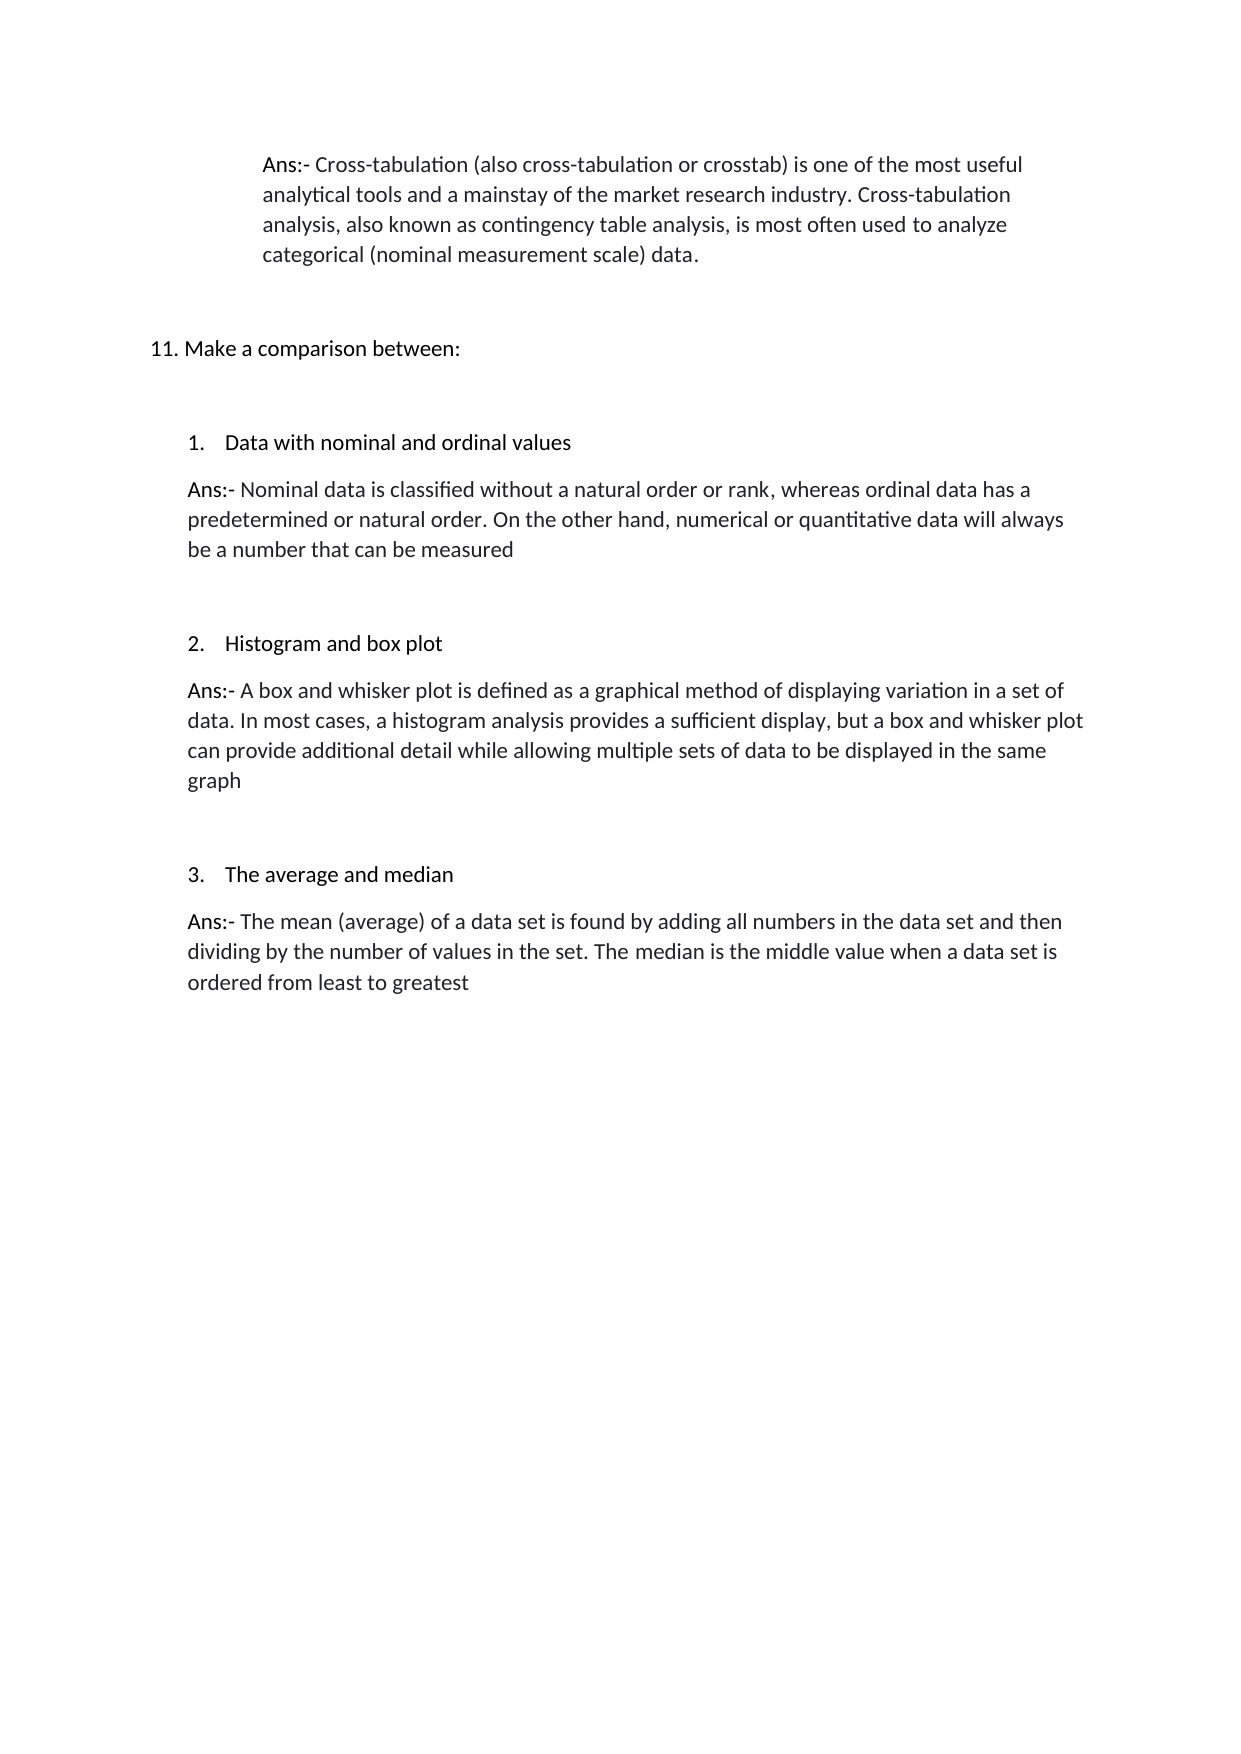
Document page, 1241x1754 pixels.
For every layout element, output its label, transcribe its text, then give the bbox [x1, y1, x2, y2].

text Ans:- Nominal data is classified without a natural order or rank, whereas ordinal data has a predetermined or natural order. On the other hand, numerical or quantitative data will always be a number that can be measured [187, 475, 1090, 563]
text Ans:- A box and whisker plot is defined as a graphical method of displaying variation in a set of data. In most cases, a histogram analysis provides a sufficient display, but a box and whisker plot can provide additional detail while allowing multiple sets of data to be displayed in the same graph [187, 676, 1090, 795]
list The average and median [187, 860, 1090, 888]
text Ans:- The mean (average) of a data set is found by adding all numbers in the data set and then dividing by the number of values in the set. The median is the middle value when a data set is ordered from least to greatest [187, 907, 1090, 996]
text Ans:- Cross-tabulation (also cross-tabulation or crosstab) is one of the most useful analytical tools and a mainstay of the market research industry. Cross-tabulation analysis, also known as contingency table analysis, is most often used to analyze categorical (nominal measurement scale) data. [262, 150, 1090, 269]
text 11. Make a comparison between: [150, 334, 1090, 362]
list Histogram and box plot [187, 629, 1090, 657]
list Data with nominal and ordinal values [187, 428, 1090, 456]
